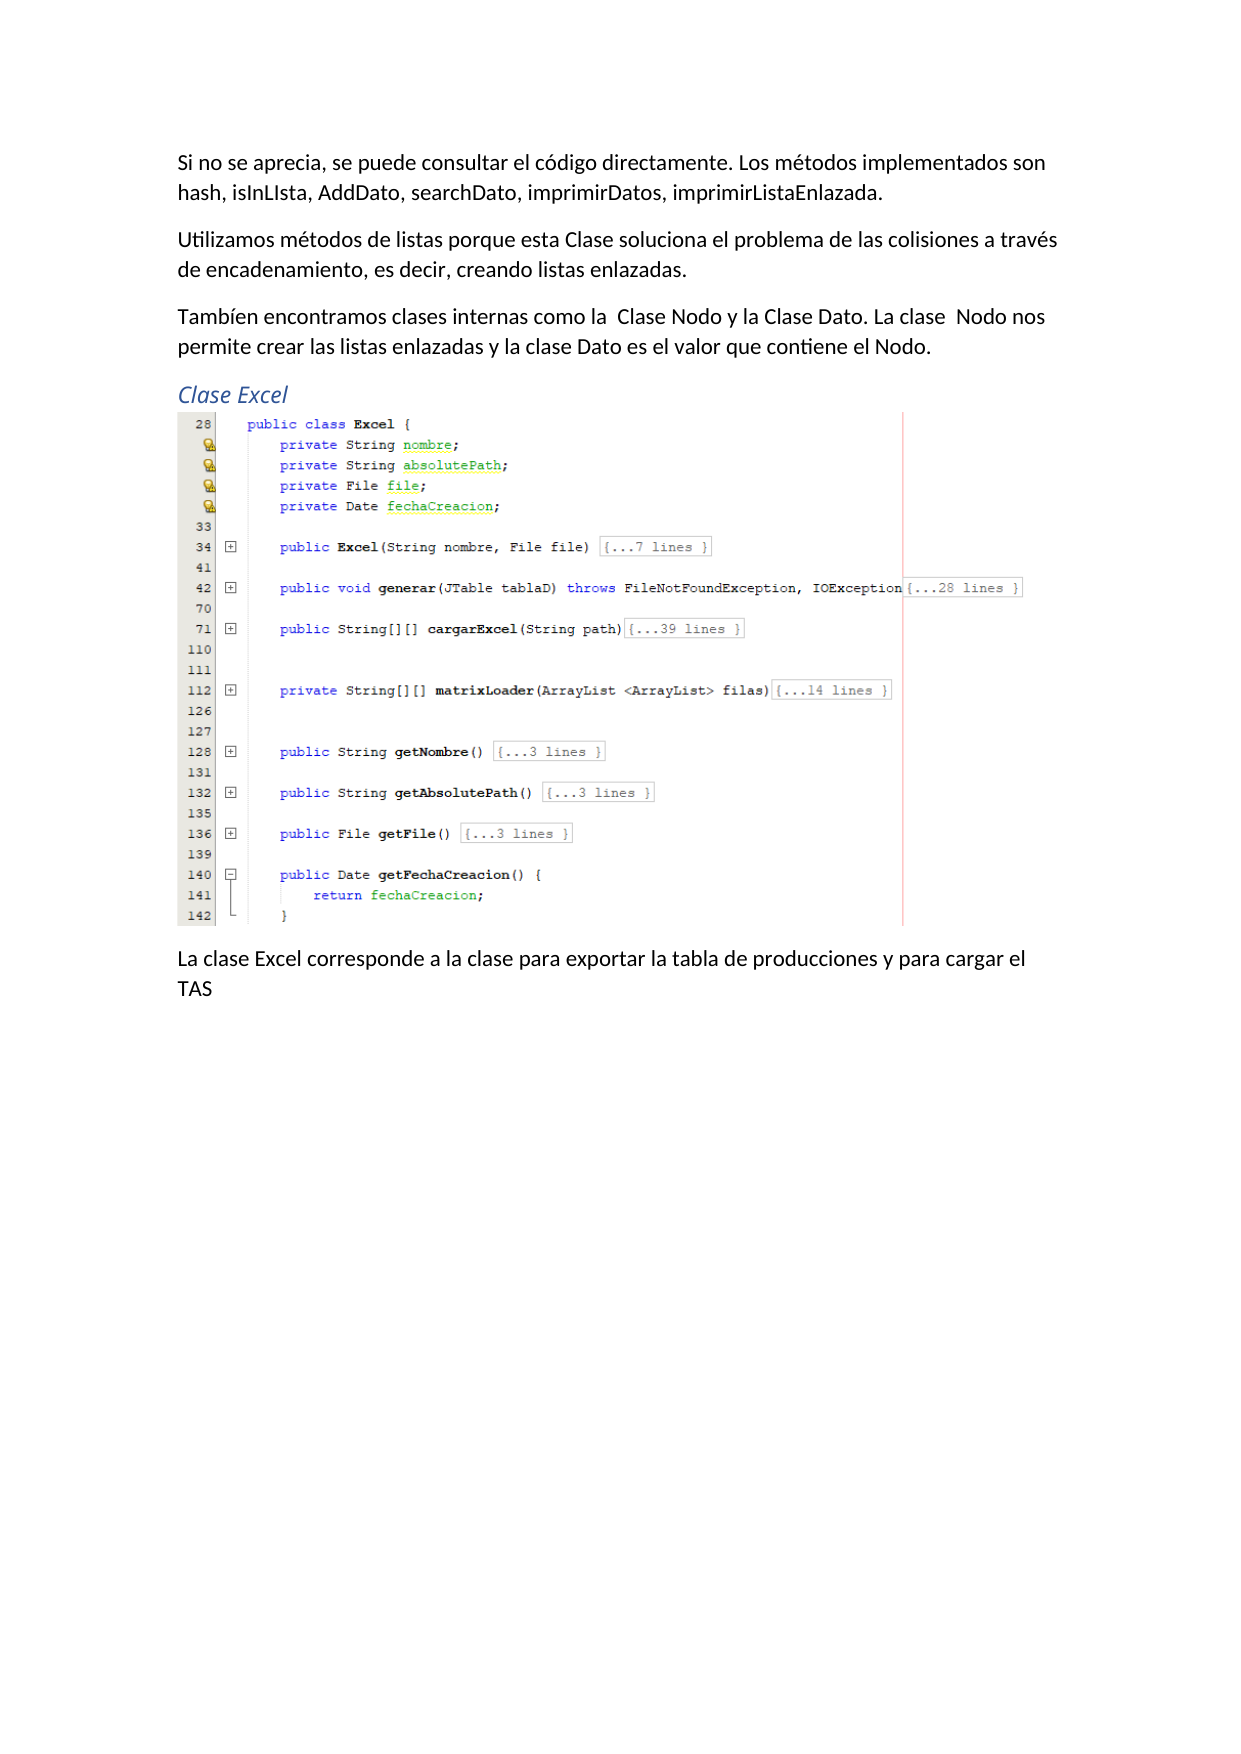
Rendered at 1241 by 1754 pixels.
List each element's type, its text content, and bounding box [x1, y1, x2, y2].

text La clase Excel corresponde a la clase para exportar la tabla de producciones y para cargar el TAS [177, 944, 1063, 1003]
text Utilizamos métodos de listas porque esta Clase soluciona el problema de las colisiones a través de encadenamiento, es decir, creando listas enlazadas. [177, 225, 1063, 283]
subtitle Clase Excel [177, 379, 1063, 410]
text Si no se aprecia, se puede consultar el código directamente. Los métodos implementados son hash, isInLIsta, AddDato, searchDato, imprimirDatos, imprimirListaEnlazada. [177, 148, 1063, 206]
picture [177, 412, 1063, 926]
text Tambíen encontramos clases internas como la Clase Nodo y la Clase Dato. La clase Nodo nos permite crear las listas enlazadas y la clase Dato es el valor que contiene el Nodo. [177, 302, 1063, 360]
